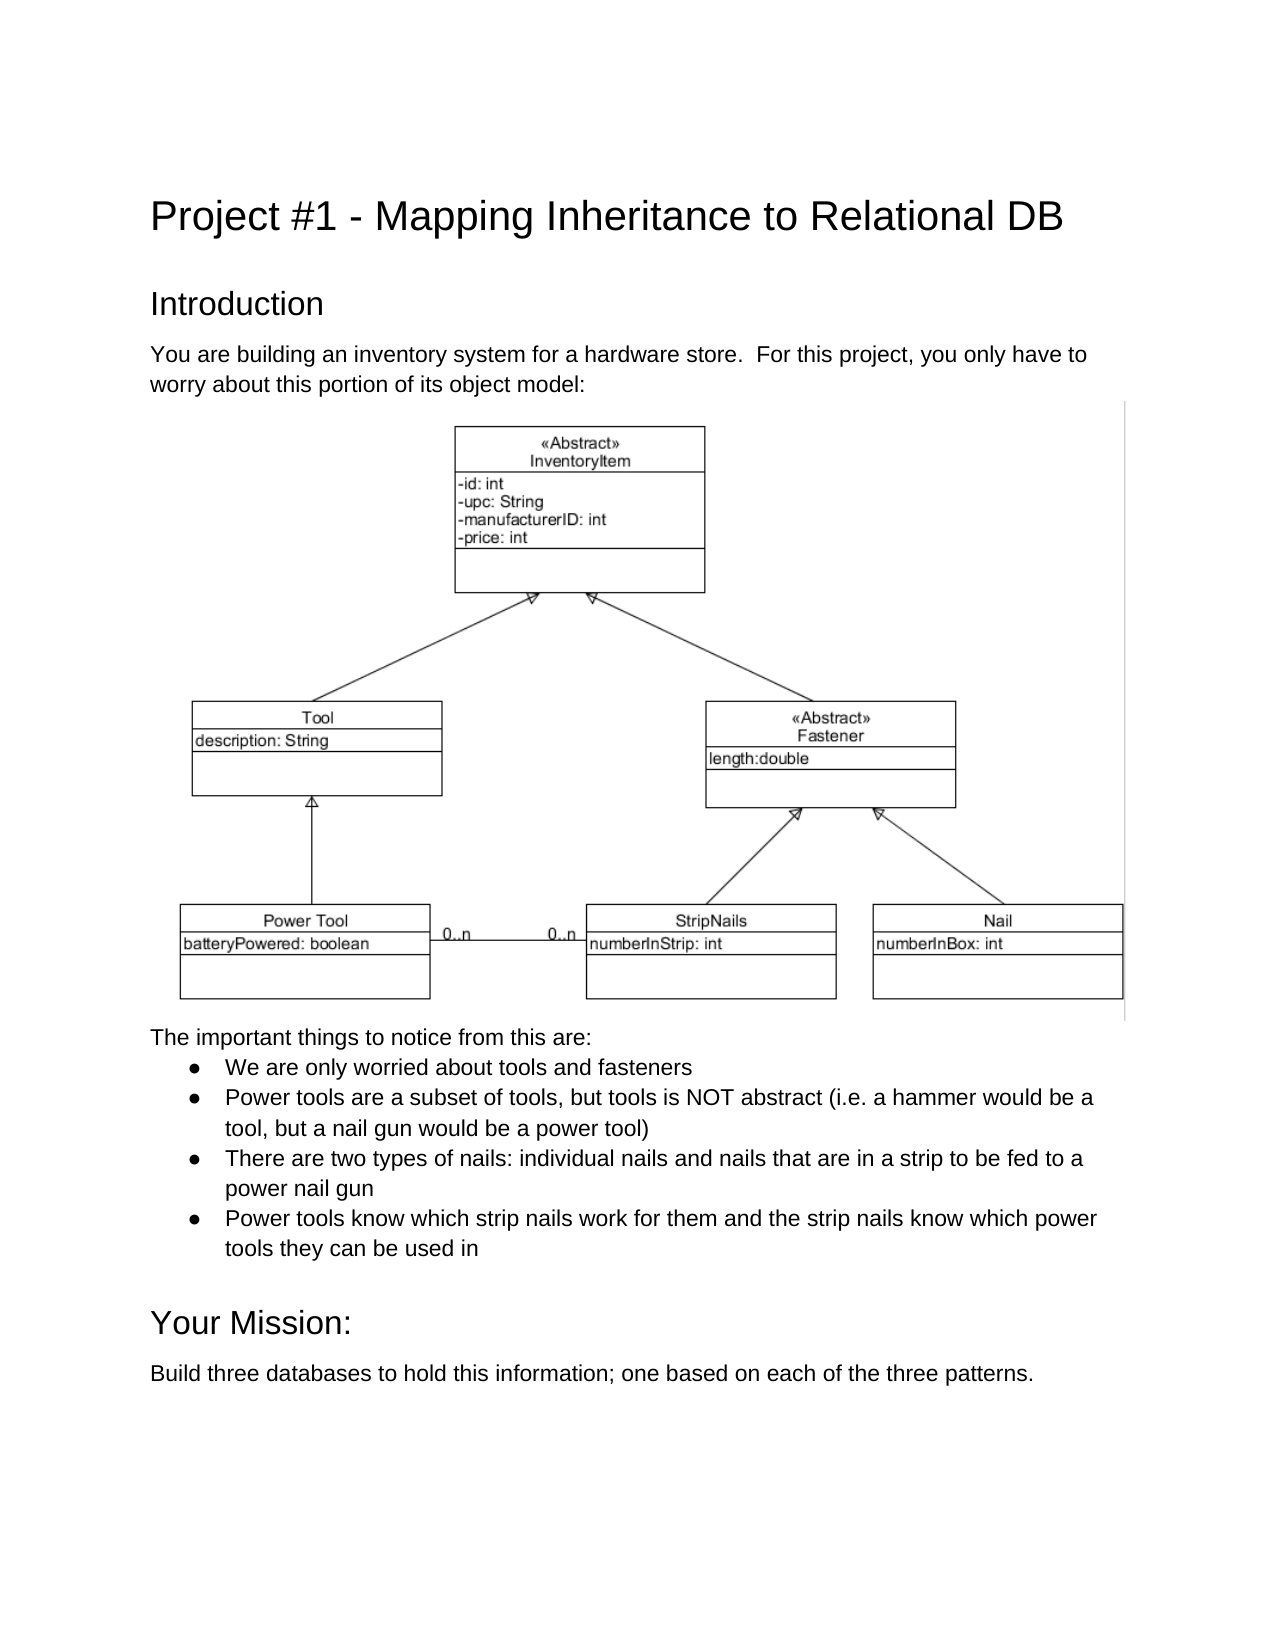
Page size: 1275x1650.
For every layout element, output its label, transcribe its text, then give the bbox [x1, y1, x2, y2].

list Power tools are a subset of tools, but tools is NOT abstract (i.e. a hammer would be a tool, but a nail gun would be a power tool) [187, 1084, 1125, 1141]
subtitle Your Mission: [150, 1303, 1125, 1342]
list Power tools know which strip nails work for them and the strip nails know which power tools they can be used in [187, 1205, 1125, 1262]
picture [150, 401, 1125, 1021]
text You are building an inventory system for a hardware store. For this project, you only have to worry about this portion of its object model: [150, 341, 1125, 397]
text Build three databases to hold this information; one based on each of the three patterns. [150, 1360, 1125, 1386]
list There are two types of nails: individual nails and nails that are in a strip to be fed to a power nail gun [187, 1145, 1125, 1201]
list We are only worried about tools and fasteners [187, 1054, 1125, 1081]
text The important things to notice from this are: [150, 1024, 1125, 1050]
subtitle Project #1 - Mapping Inheritance to Relational DB [150, 192, 1125, 239]
subtitle Introduction [150, 284, 1125, 323]
